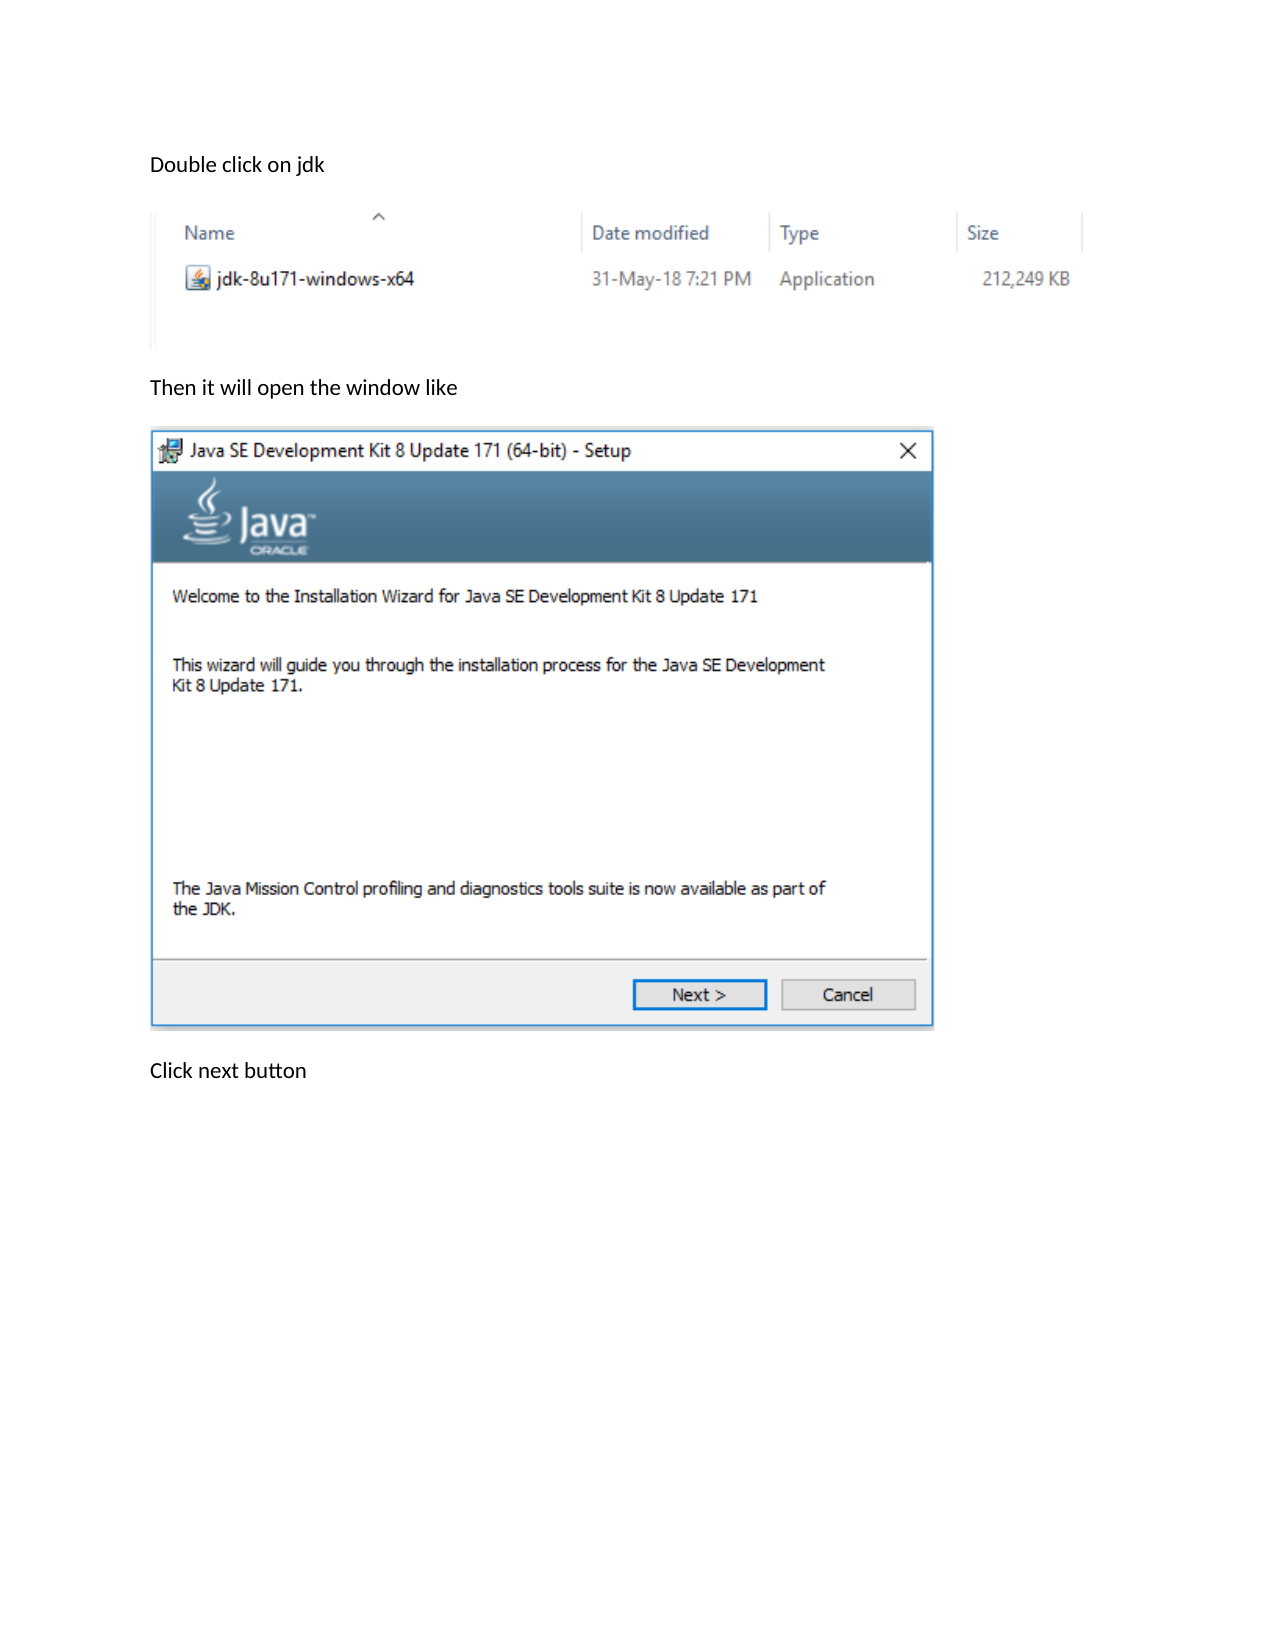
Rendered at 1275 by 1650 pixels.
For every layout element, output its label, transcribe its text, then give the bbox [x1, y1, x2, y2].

text Then it will open the window like [150, 373, 1125, 401]
picture [150, 426, 935, 1031]
text Click next button [150, 1056, 1125, 1084]
text Double click on jdk [150, 150, 1125, 178]
picture [150, 203, 1108, 349]
